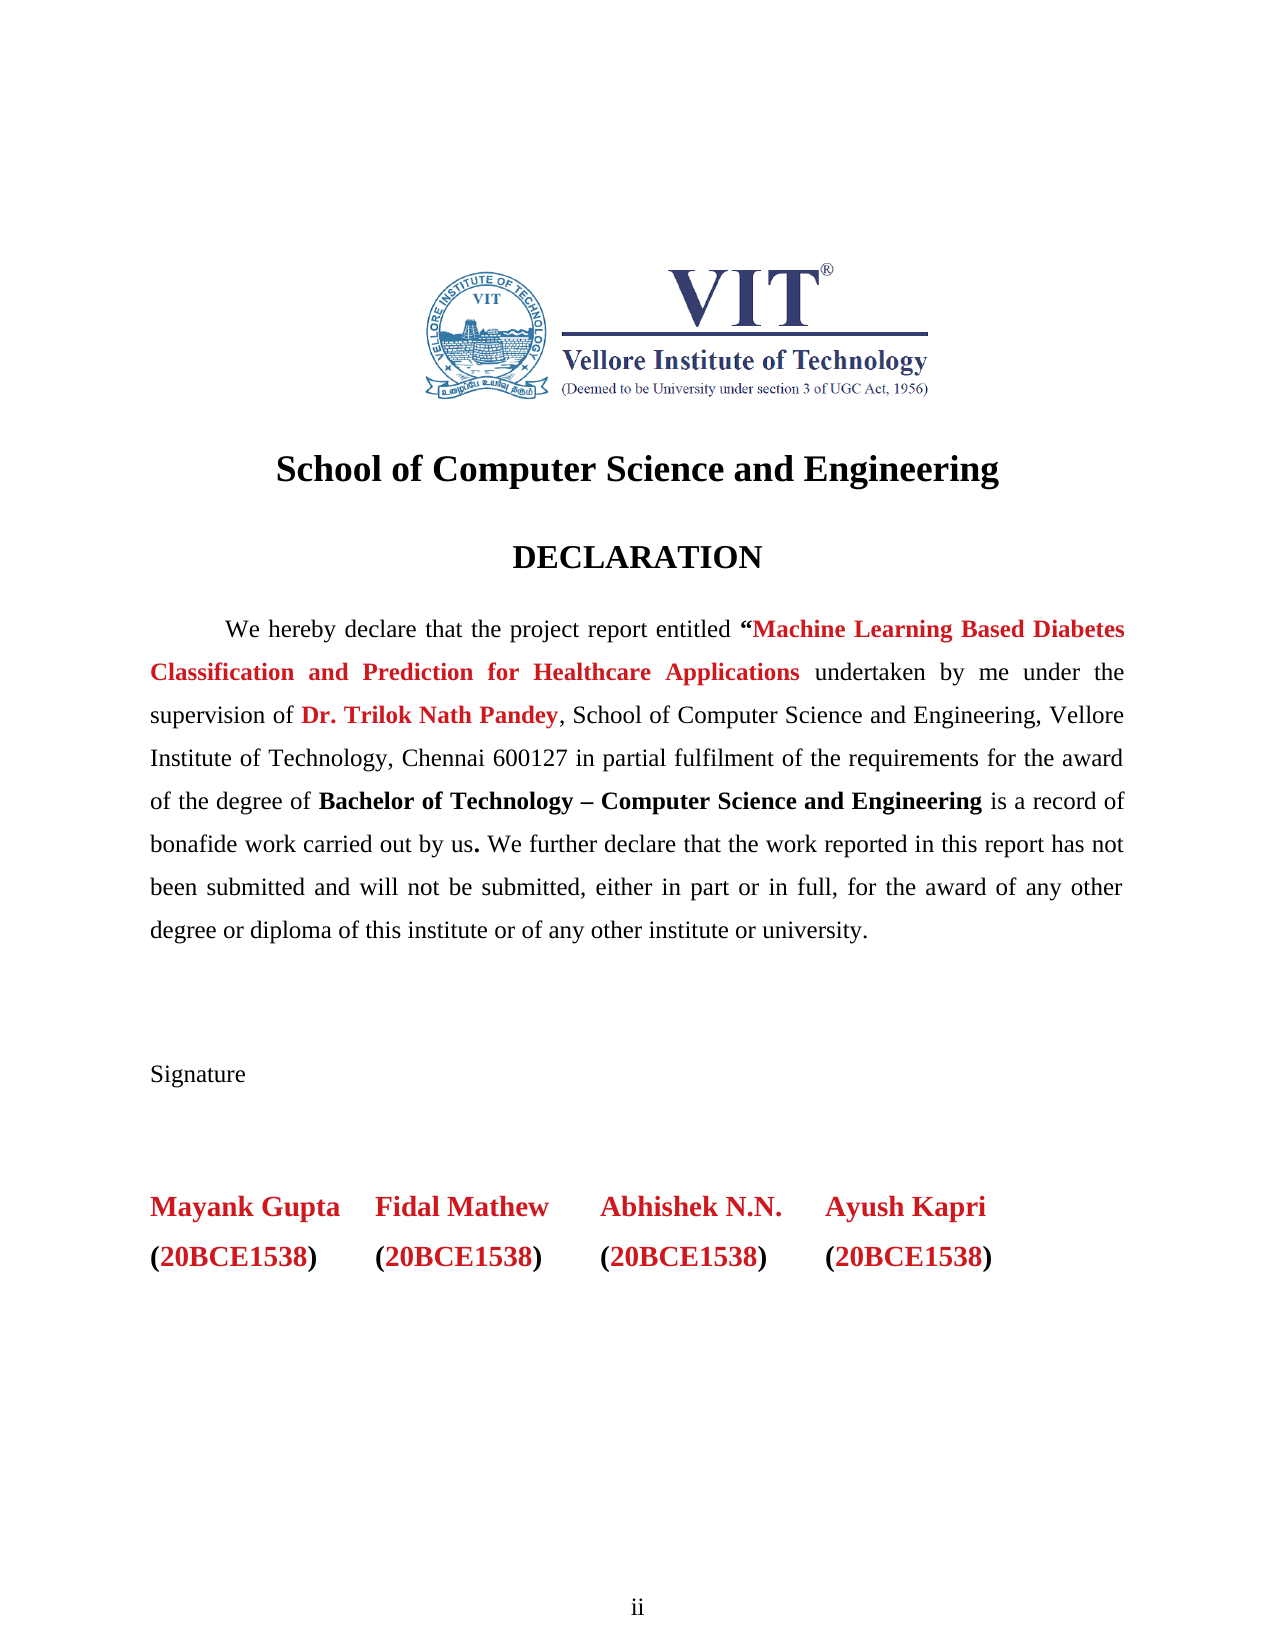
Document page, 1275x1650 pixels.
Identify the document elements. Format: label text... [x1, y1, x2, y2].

text (20BCE1538) (20BCE1538) (20BCE1538) (20BCE1538) [150, 1239, 1125, 1272]
text School of Computer Science and Engineering [150, 446, 1125, 489]
text DECLARATION [150, 537, 1125, 575]
text We hereby declare that the project report entitled “Machine Learning Based Diabetes Classification and Prediction for Healthcare Applications undertaken by me under the supervision of Dr. Trilok Nath Pandey, School of Computer Science and Engineering, Vellore Institute of Technology, Chennai 600127 in partial fulfilment of the requirements for the award of the degree of Bachelor of Technology – Computer Science and Engineering is a record of bonafide work carried out by us. We further declare that the work reported in this report has not been submitted and will not be submitted, either in part or in full, for the award of any other degree or diploma of this institute or of any other institute or university. [150, 614, 1125, 944]
text Mayank Gupta Fidal Mathew Abhishek N.N. Ayush Kapri [150, 1189, 1125, 1222]
text Signature [150, 1059, 1125, 1088]
picture [413, 233, 937, 411]
